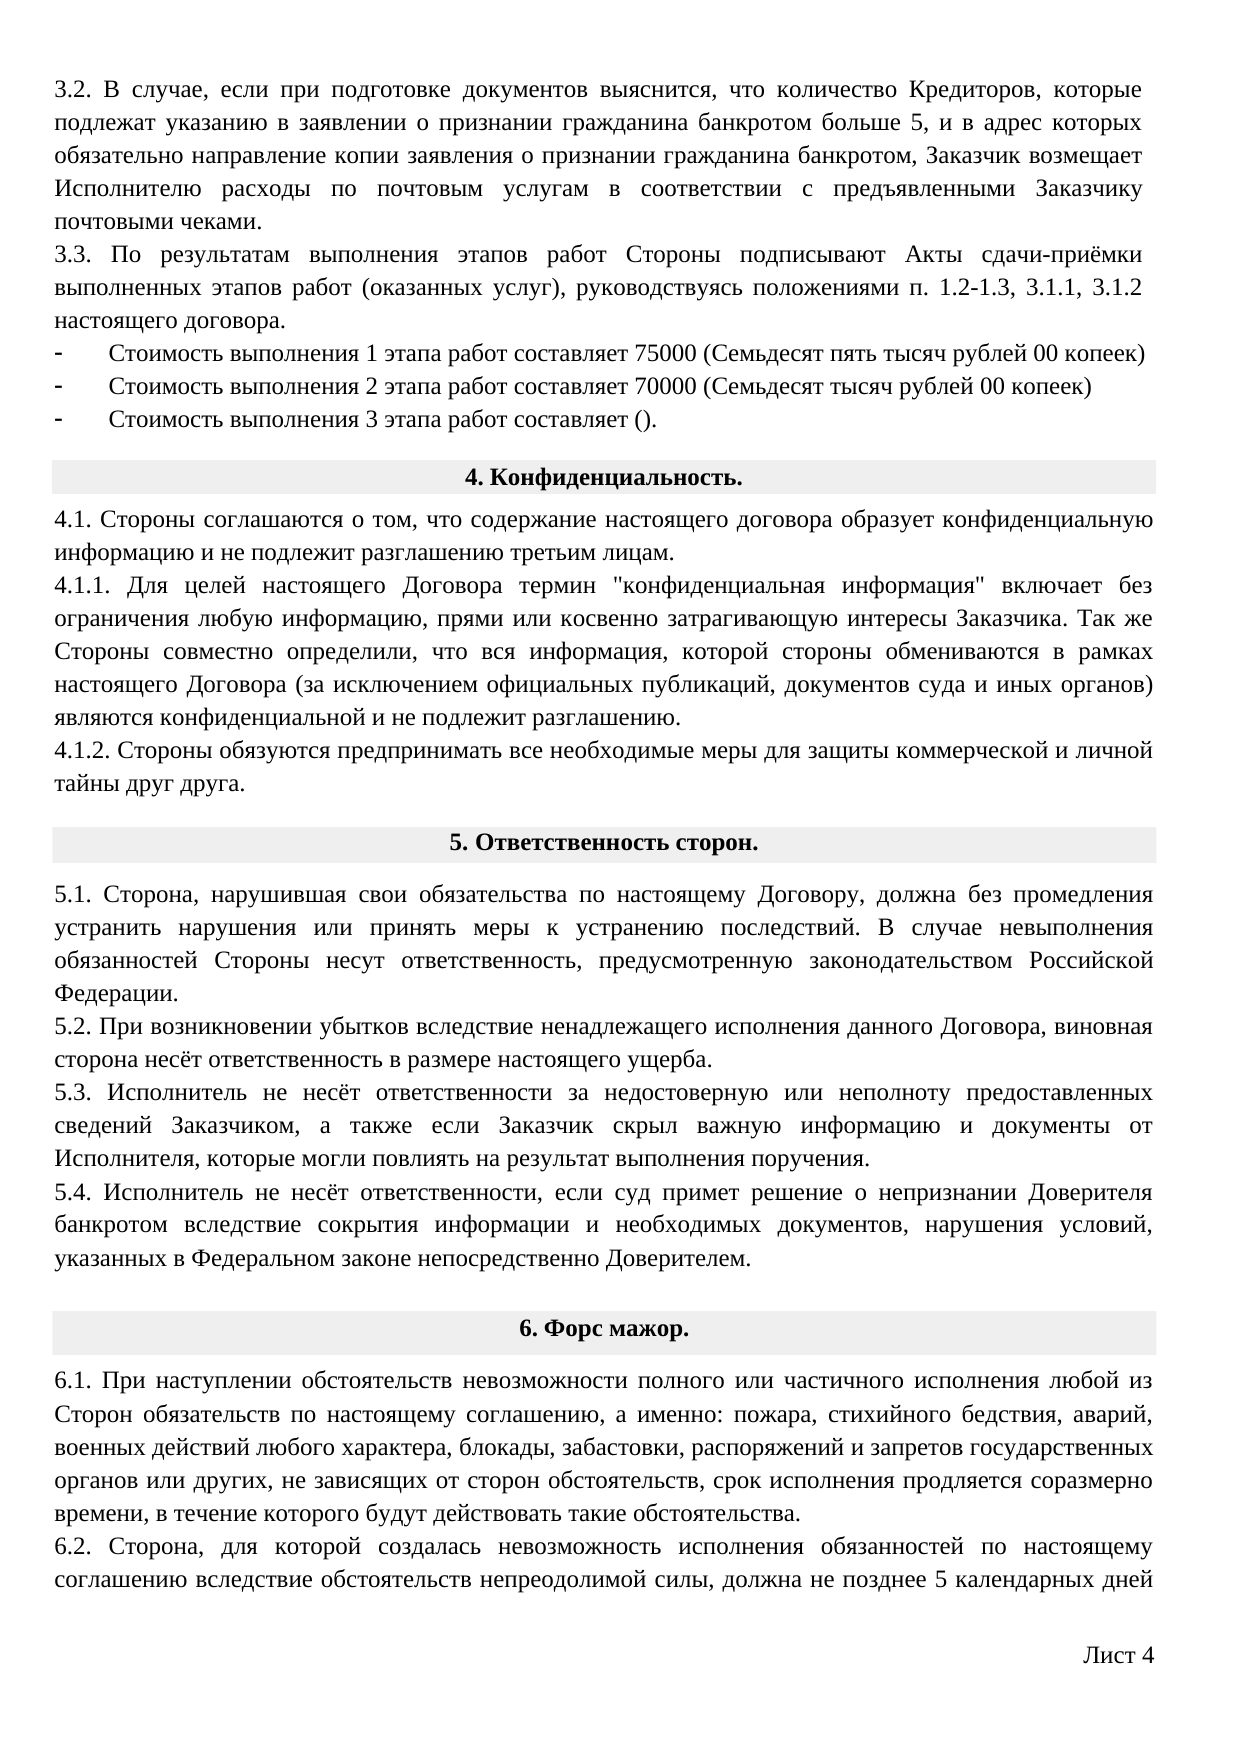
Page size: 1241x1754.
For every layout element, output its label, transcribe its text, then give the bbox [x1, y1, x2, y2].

list Стоимость выполнения 1 этапа работ составляет 75000 (Семьдесят пять тысяч рублей 00 копеек) [54, 338, 1154, 367]
text 5.3. Исполнитель не несёт ответственности за недостоверную или неполноту предоставленных сведений Заказчиком, а также если Заказчик скрыл важную информацию и документы от Исполнителя, которые могли повлиять на результат выполнения поручения. [54, 1077, 1154, 1172]
text 5.1. Сторона, нарушившая свои обязательства по настоящему Договору, должна без промедления устранить нарушения или принять меры к устранению последствий. В случае невыполнения обязанностей Стороны несут ответственность, предусмотренную законодательством Российской Федерации. [54, 879, 1154, 1007]
list Форс мажор. [519, 1313, 1154, 1342]
text 3.3. По результатам выполнения этапов работ Стороны подписывают Акты сдачи-приёмки выполненных этапов работ (оказанных услуг), руководствуясь положениями п. 1.2-1.3, 3.1.1, 3.1.2 настоящего договора. [54, 239, 1144, 334]
list Ответственность сторон. [449, 827, 1154, 855]
text 5.2. При возникновении убытков вследствие ненадлежащего исполнения данного Договора, виновная сторона несёт ответственность в размере настоящего ущерба. [54, 1011, 1154, 1073]
text 4.1.2. Стороны обязуются предпринимать все необходимые меры для защиты коммерческой и личной тайны друг друга. [54, 735, 1154, 797]
text 4.1. Стороны соглашаются о том, что содержание настоящего договора образует конфиденциальную информацию и не подлежит разглашению третьим лицам. [54, 504, 1154, 566]
text Конфиденциальность. [465, 462, 1154, 491]
text 4.1.1. Для целей настоящего Договора термин "конфиденциальная информация" включает без ограничения любую информацию, прями или косвенно затрагивающую интересы Заказчика. Так же Стороны совместно определили, что вся информация, которой стороны обмениваются в рамках настоящего Договора (за исключением официальных публикаций, документов суда и иных органов) являются конфиденциальной и не подлежит разглашению. [54, 570, 1154, 731]
picture [52, 827, 1157, 863]
list Стоимость выполнения 2 этапа работ составляет 70000 (Семьдесят тысяч рублей 00 копеек) [54, 371, 1154, 400]
picture [52, 1311, 1157, 1355]
picture [51, 460, 1157, 494]
text 5.4. Исполнитель не несёт ответственности, если суд примет решение о непризнании Доверителя банкротом вследствие сокрытия информации и необходимых документов, нарушения условий, указанных в Федеральном законе непосредственно Доверителем. [54, 1177, 1154, 1271]
list Стоимость выполнения 3 этапа работ составляет (). [54, 404, 1154, 433]
